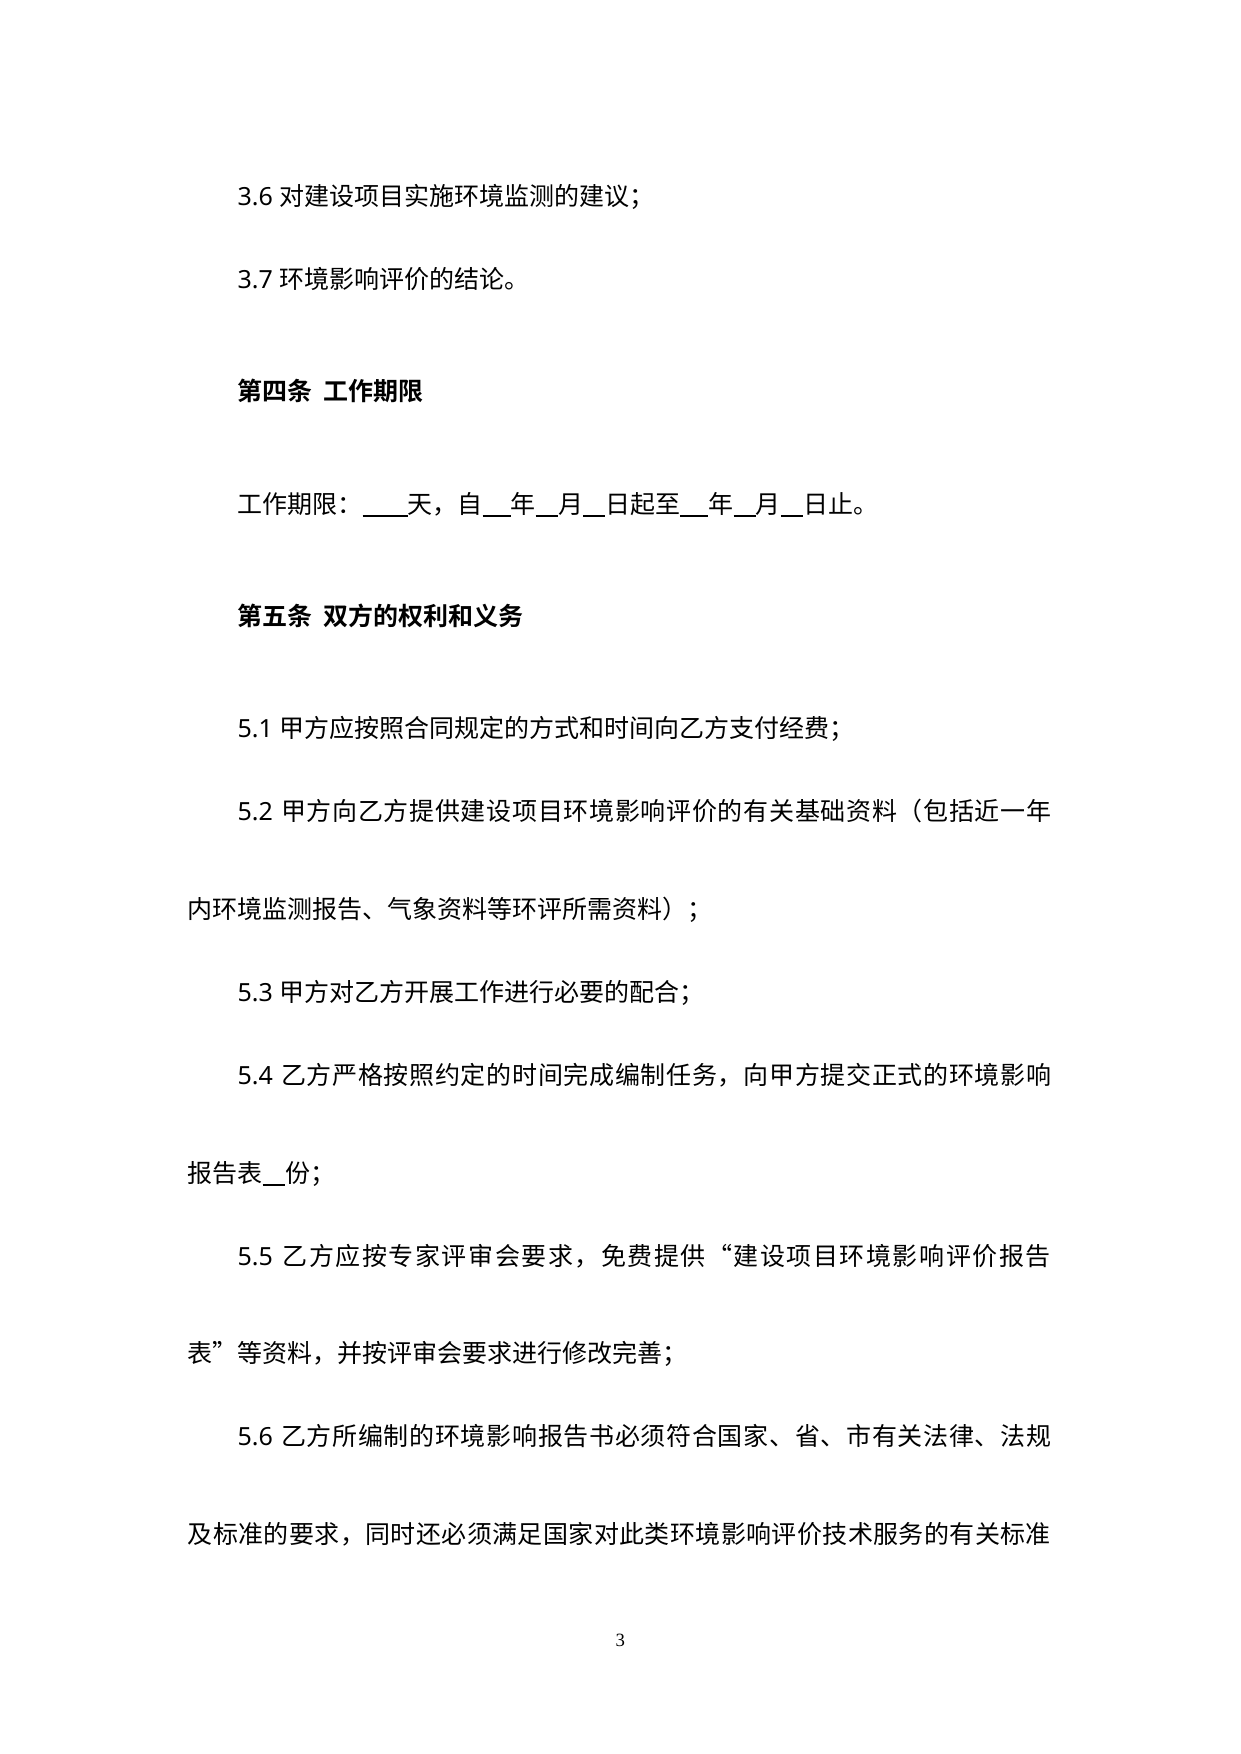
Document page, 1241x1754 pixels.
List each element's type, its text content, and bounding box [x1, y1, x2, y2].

text 第五条 双方的权利和义务 [187, 582, 1053, 647]
text 3.6 对建设项目实施环境监测的建议； [187, 162, 1053, 227]
text 5.2 甲方向乙方提供建设项目环境影响评价的有关基础资料（包括近一年内环境监测报告、气象资料等环评所需资料）； [187, 777, 1053, 940]
text 第四条 工作期限 [187, 357, 1053, 422]
text 5.4 乙方严格按照约定的时间完成编制任务，向甲方提交正式的环境影响报告表 份； [187, 1041, 1053, 1204]
text 5.5 乙方应按专家评审会要求，免费提供“建设项目环境影响评价报告表”等资料，并按评审会要求进行修改完善； [187, 1222, 1053, 1384]
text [187, 1402, 1053, 1565]
text 工作期限： 天，自 年 月 日起至 年 月 日止。 [187, 470, 1053, 535]
text 3.7 环境影响评价的结论。 [187, 245, 1053, 310]
text 5.1 甲方应按照合同规定的方式和时间向乙方支付经费； [187, 694, 1053, 759]
text 5.3 甲方对乙方开展工作进行必要的配合； [187, 958, 1053, 1023]
